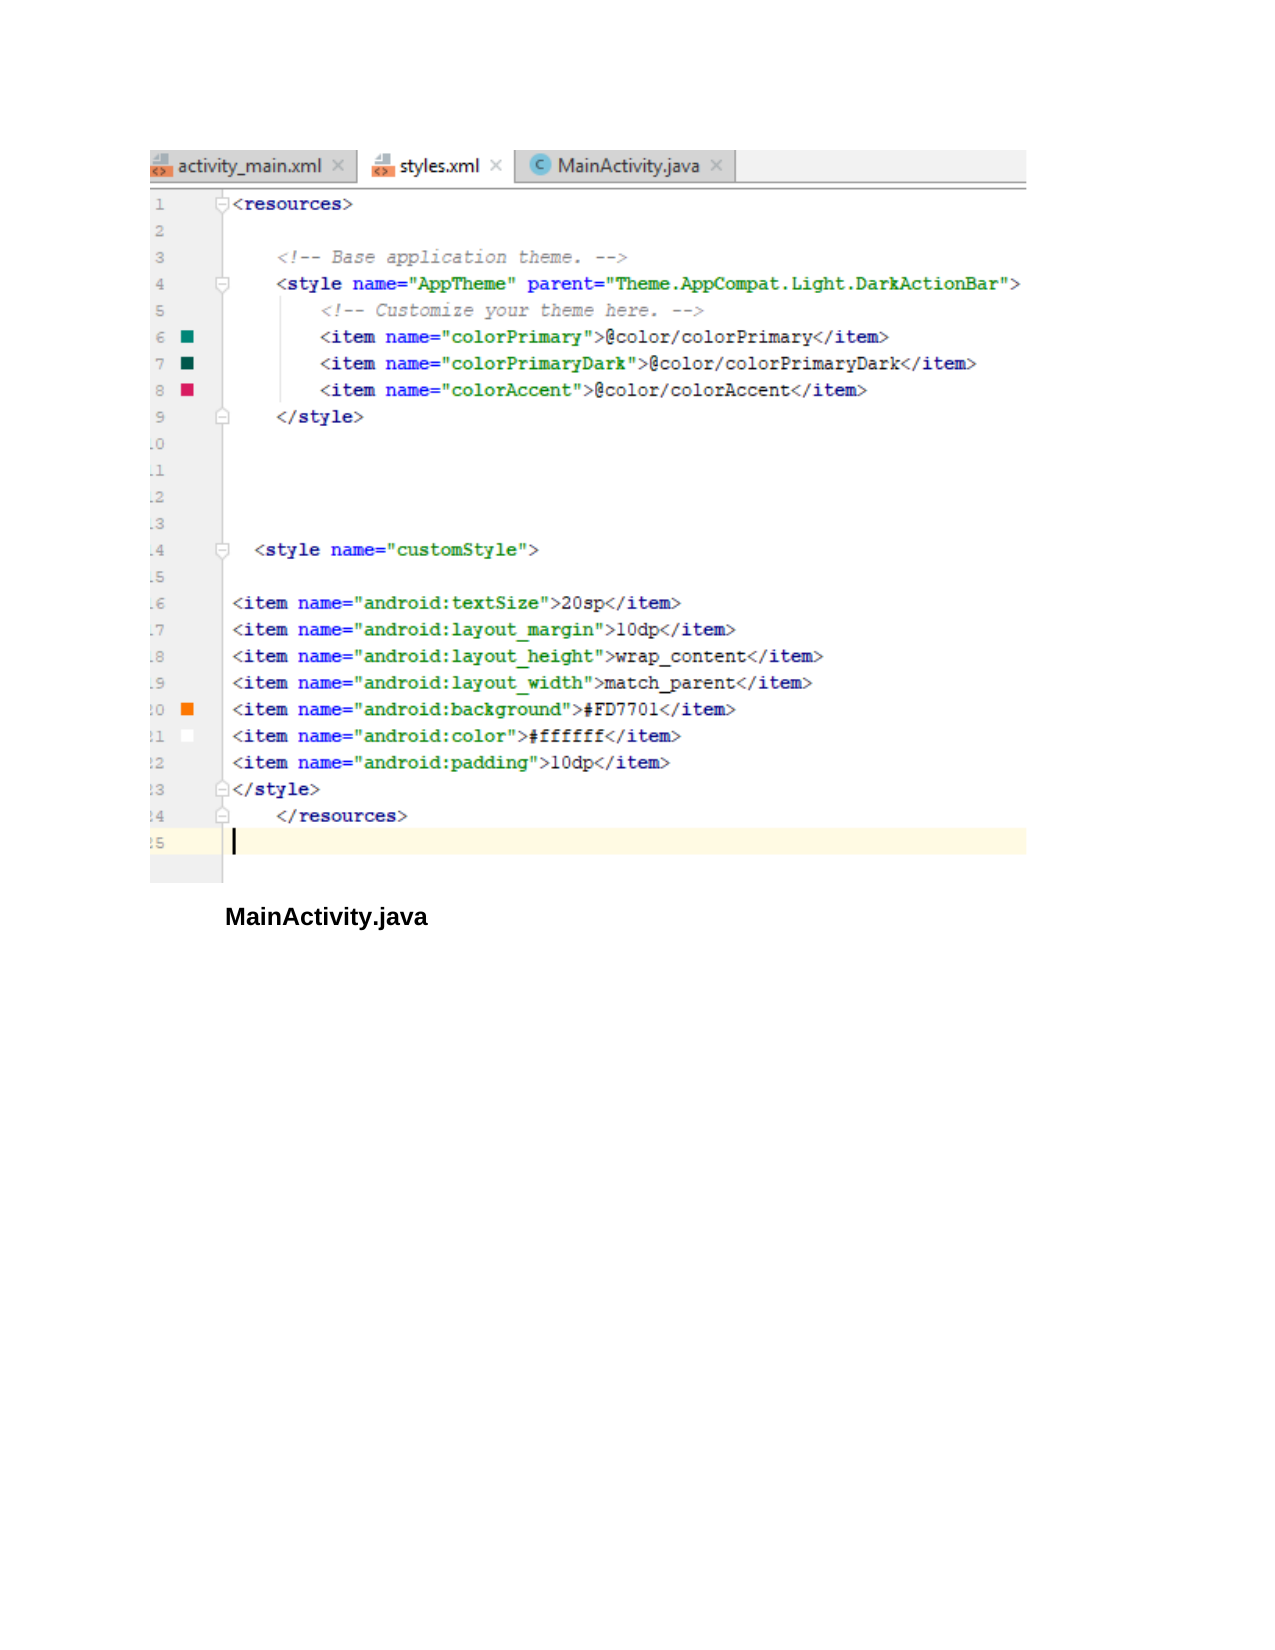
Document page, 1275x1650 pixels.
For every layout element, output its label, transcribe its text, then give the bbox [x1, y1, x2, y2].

picture [150, 150, 1027, 883]
text MainActivity.java [225, 902, 1125, 930]
